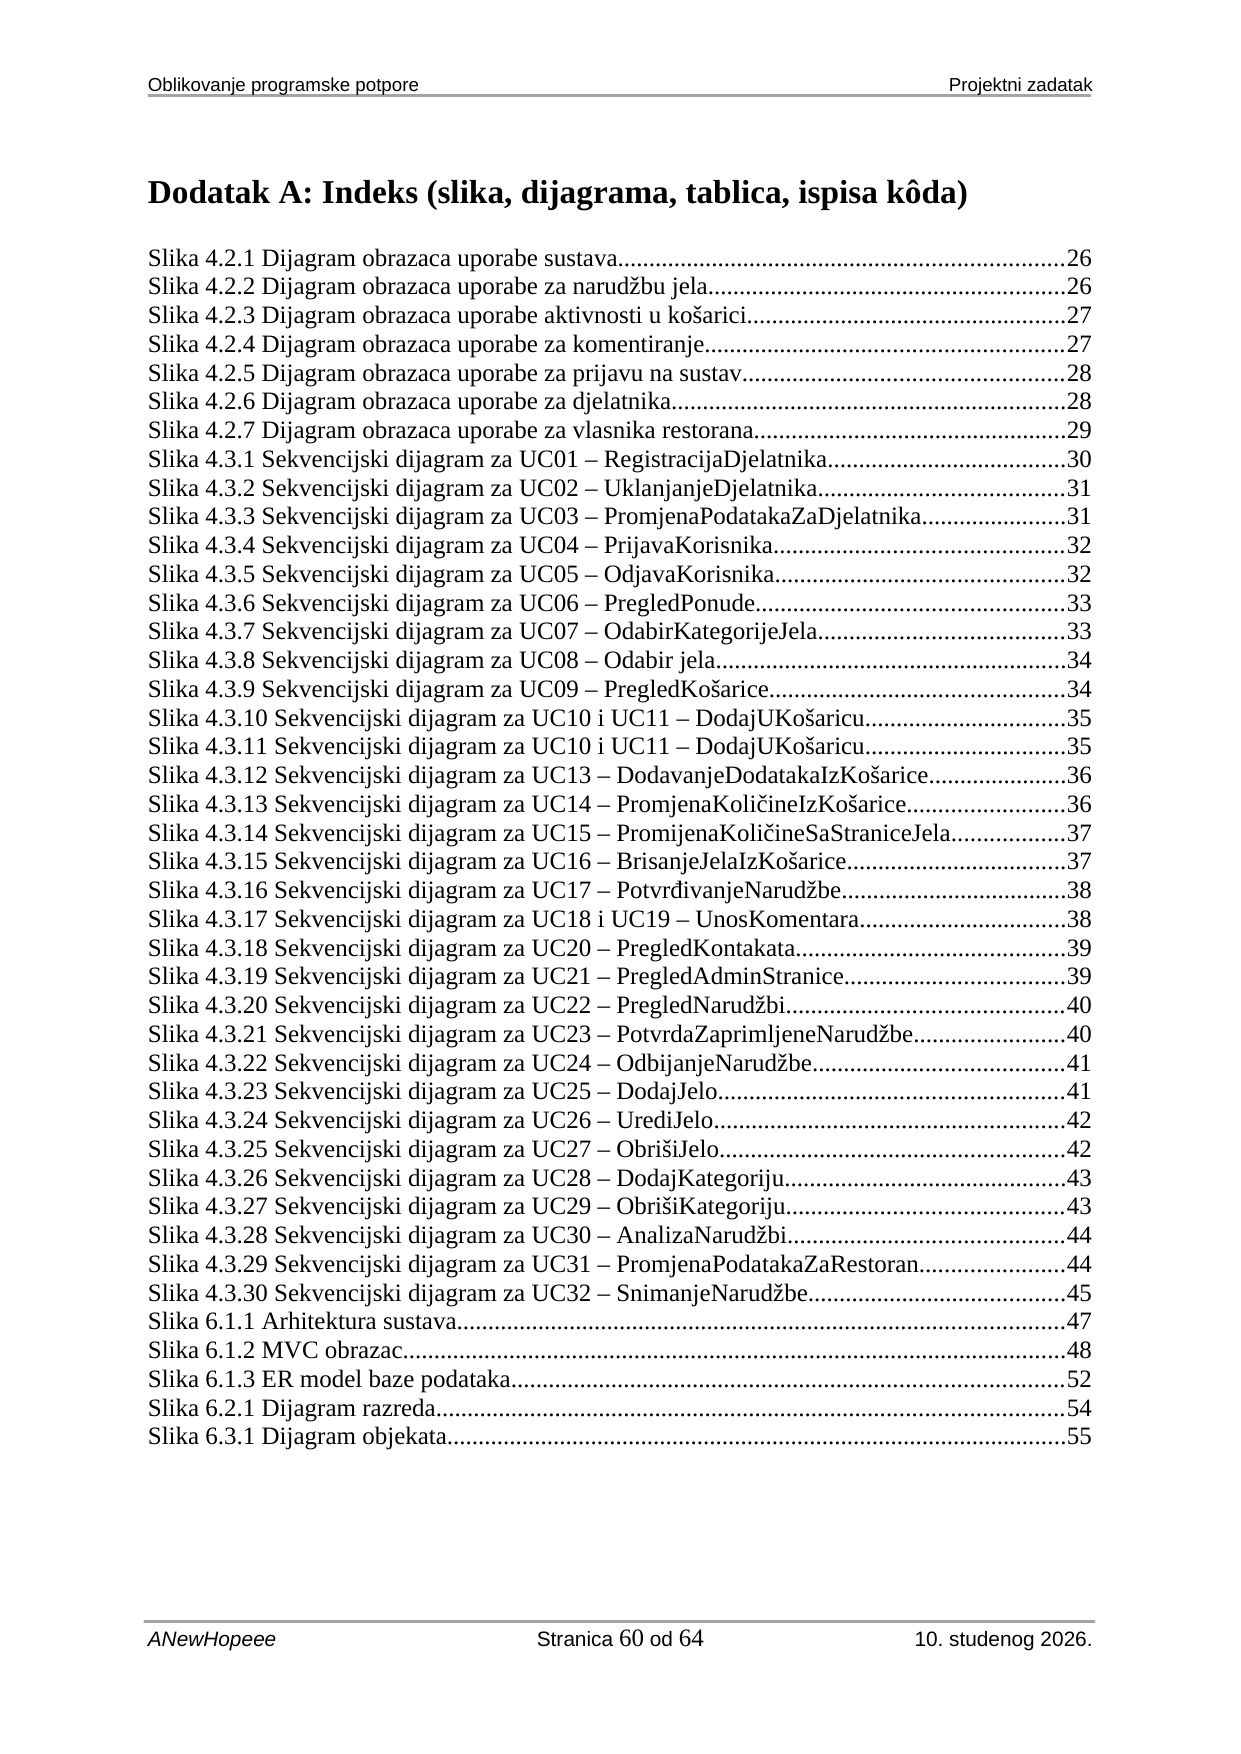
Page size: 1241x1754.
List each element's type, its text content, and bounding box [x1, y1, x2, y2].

text Slika 6.1.2 MVC obrazac 48 [148, 1335, 1093, 1364]
text Slika 4.3.16 Sekvencijski dijagram za UC17 – PotvrđivanjeNarudžbe 38 [148, 875, 1093, 904]
text Slika 4.3.19 Sekvencijski dijagram za UC21 – PregledAdminStranice 39 [148, 961, 1093, 990]
text Slika 4.3.23 Sekvencijski dijagram za UC25 – DodajJelo 41 [148, 1076, 1093, 1105]
text Slika 4.3.27 Sekvencijski dijagram za UC29 – ObrišiKategoriju 43 [148, 1191, 1093, 1220]
text Slika 4.3.22 Sekvencijski dijagram za UC24 – OdbijanjeNarudžbe 41 [148, 1048, 1093, 1076]
text Slika 6.1.3 ER model baze podataka 52 [148, 1364, 1093, 1393]
text Slika 4.2.5 Dijagram obrazaca uporabe za prijavu na sustav 28 [148, 358, 1093, 386]
text Slika 4.3.1 Sekvencijski dijagram za UC01 – RegistracijaDjelatnika 30 [148, 444, 1093, 473]
text Slika 4.3.10 Sekvencijski dijagram za UC10 i UC11 – DodajUKošaricu 35 [148, 703, 1093, 731]
text Slika 6.3.1 Dijagram objekata 55 [148, 1421, 1093, 1450]
text Slika 6.2.1 Dijagram razreda 54 [148, 1393, 1093, 1421]
text Slika 4.3.15 Sekvencijski dijagram za UC16 – BrisanjeJelaIzKošarice 37 [148, 846, 1093, 875]
text Slika 4.2.7 Dijagram obrazaca uporabe za vlasnika restorana 29 [148, 415, 1093, 444]
text Slika 4.3.6 Sekvencijski dijagram za UC06 – PregledPonude 33 [148, 588, 1093, 616]
text Slika 4.2.2 Dijagram obrazaca uporabe za narudžbu jela 26 [148, 271, 1093, 300]
subtitle Dodatak A: Indeks (slika, dijagrama, tablica, ispisa kôda) [148, 173, 1093, 211]
text Slika 4.3.30 Sekvencijski dijagram za UC32 – SnimanjeNarudžbe 45 [148, 1278, 1093, 1306]
text Slika 4.3.17 Sekvencijski dijagram za UC18 i UC19 – UnosKomentara 38 [148, 904, 1093, 933]
text Slika 4.3.29 Sekvencijski dijagram za UC31 – PromjenaPodatakaZaRestoran 44 [148, 1249, 1093, 1278]
text Slika 6.1.1 Arhitektura sustava 47 [148, 1306, 1093, 1335]
text Slika 4.3.24 Sekvencijski dijagram za UC26 – UrediJelo 42 [148, 1105, 1093, 1134]
text Slika 4.2.4 Dijagram obrazaca uporabe za komentiranje 27 [148, 329, 1093, 358]
text Slika 4.3.11 Sekvencijski dijagram za UC10 i UC11 – DodajUKošaricu 35 [148, 731, 1093, 760]
text Slika 4.3.8 Sekvencijski dijagram za UC08 – Odabir jela 34 [148, 645, 1093, 674]
text Slika 4.3.18 Sekvencijski dijagram za UC20 – PregledKontakata 39 [148, 933, 1093, 961]
text Slika 4.3.3 Sekvencijski dijagram za UC03 – PromjenaPodatakaZaDjelatnika 31 [148, 501, 1093, 530]
text Slika 4.2.3 Dijagram obrazaca uporabe aktivnosti u košarici 27 [148, 300, 1093, 329]
text Slika 4.3.28 Sekvencijski dijagram za UC30 – AnalizaNarudžbi 44 [148, 1220, 1093, 1249]
text Slika 4.3.9 Sekvencijski dijagram za UC09 – PregledKošarice 34 [148, 674, 1093, 703]
text Slika 4.3.4 Sekvencijski dijagram za UC04 – PrijavaKorisnika 32 [148, 530, 1093, 559]
text Slika 4.3.2 Sekvencijski dijagram za UC02 – UklanjanjeDjelatnika 31 [148, 473, 1093, 501]
text Slika 4.2.6 Dijagram obrazaca uporabe za djelatnika 28 [148, 386, 1093, 415]
text Slika 4.3.21 Sekvencijski dijagram za UC23 – PotvrdaZaprimljeneNarudžbe 40 [148, 1019, 1093, 1048]
text Slika 4.3.13 Sekvencijski dijagram za UC14 – PromjenaKoličineIzKošarice 36 [148, 789, 1093, 818]
text Slika 4.3.14 Sekvencijski dijagram za UC15 – PromijenaKoličineSaStraniceJela 37 [148, 818, 1093, 846]
text Slika 4.3.20 Sekvencijski dijagram za UC22 – PregledNarudžbi 40 [148, 990, 1093, 1019]
text Slika 4.3.25 Sekvencijski dijagram za UC27 – ObrišiJelo 42 [148, 1134, 1093, 1163]
text Slika 4.3.5 Sekvencijski dijagram za UC05 – OdjavaKorisnika 32 [148, 559, 1093, 588]
text Slika 4.3.7 Sekvencijski dijagram za UC07 – OdabirKategorijeJela 33 [148, 616, 1093, 645]
text Slika 4.3.12 Sekvencijski dijagram za UC13 – DodavanjeDodatakaIzKošarice 36 [148, 760, 1093, 789]
text Slika 4.3.26 Sekvencijski dijagram za UC28 – DodajKategoriju 43 [148, 1163, 1093, 1191]
text Slika 4.2.1 Dijagram obrazaca uporabe sustava 26 [148, 243, 1093, 271]
